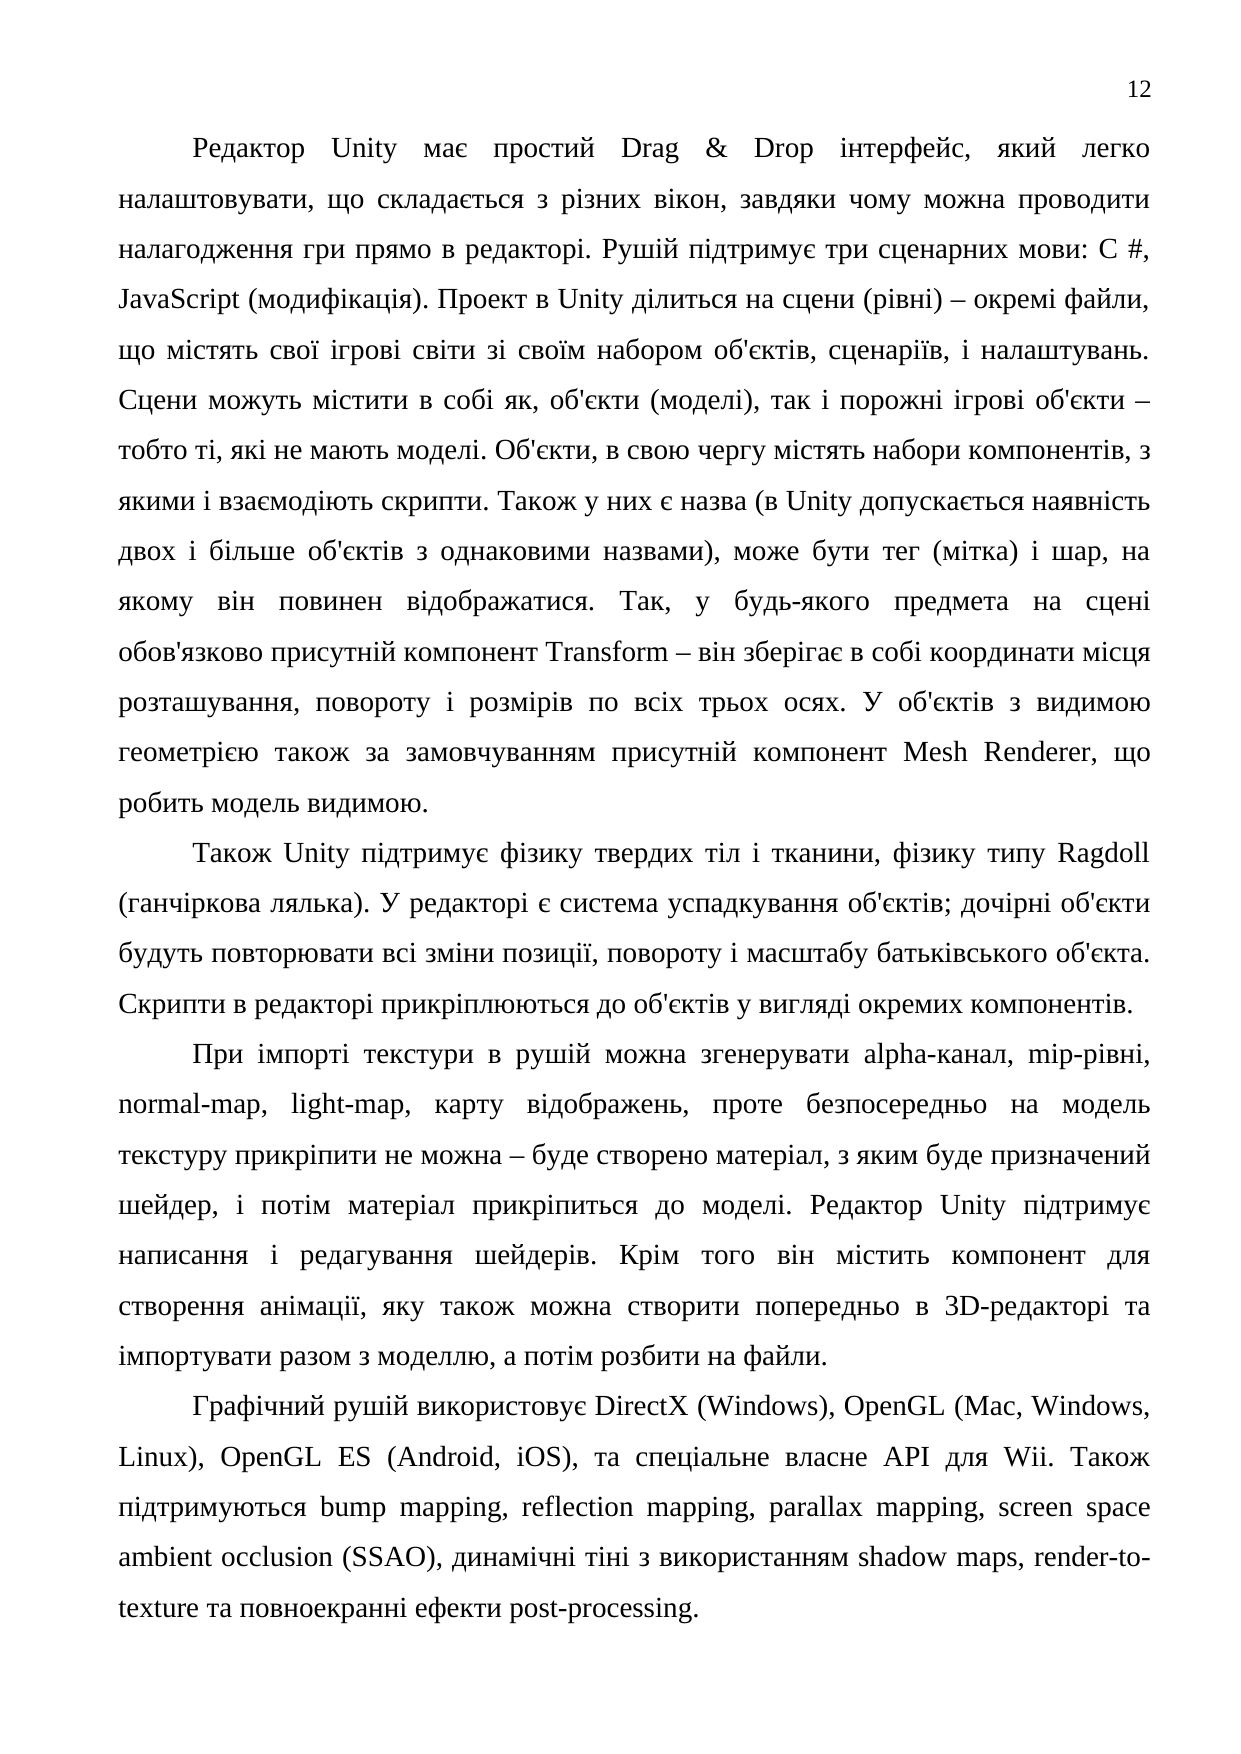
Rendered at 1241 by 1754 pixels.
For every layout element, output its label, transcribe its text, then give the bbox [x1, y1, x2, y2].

text Також Unity підтримує фізику твердих тіл і тканини, фізику типу Ragdoll (ганчіркова лялька). У редакторі є система успадкування об'єктів; дочірні об'єкти будуть повторювати всі зміни позиції, повороту і масштабу батьківського об'єкта. Скрипти в редакторі прикріплюються до об'єктів у вигляді окремих компонентів. [118, 835, 1152, 1019]
text Редактор Unity має простий Drag & Drop інтерфейс, який легко налаштовувати, що складається з різних вікон, завдяки чому можна проводити налагодження гри прямо в редакторі. Рушій підтримує три сценарних мови: C #, JavaScript (модифікація). Проект в Unity ділиться на сцени (рівні) – окремі файли, що містять свої ігрові світи зі своїм набором об'єктів, сценаріїв, і налаштувань. Сцени можуть містити в собі як, об'єкти (моделі), так і порожні ігрові об'єкти – тобто ті, які не мають моделі. Об'єкти, в свою чергу містять набори компонентів, з якими і взаємодіють скрипти. Також у них є назва (в Unity допускається наявність двох і більше об'єктів з однаковими назвами), може бути тег (мітка) і шар, на якому він повинен відображатися. Так, у будь-якого предмета на сцені обов'язково присутній компонент Transform – він зберігає в собі координати місця розташування, повороту і розмірів по всіх трьох осях. У об'єктів з видимою геометрією також за замовчуванням присутній компонент Mesh Renderer, що робить модель видимою. [118, 131, 1152, 818]
text Графічний рушій використовує DirectX (Windows), OpenGL (Mac, Windows, Linux), OpenGL ES (Android, iOS), та спеціальне власне API для Wii. Також підтримуються bump mapping, reflection mapping, parallax mapping, screen space ambient occlusion (SSAO), динамічні тіні з використанням shadow maps, render-to-texture та повноекранні ефекти post-processing. [118, 1388, 1152, 1623]
text При імпорті текстури в рушій можна згенерувати alpha-канал, mip-рівні, normal-map, light-map, карту відображень, проте безпосередньо на модель текстуру прикріпити не можна – буде створено матеріал, з яким буде призначений шейдер, і потім матеріал прикріпиться до моделі. Редактор Unity підтримує написання і редагування шейдерів. Крім того він містить компонент для створення анімації, яку також можна створити попередньо в 3D-редакторі та імпортувати разом з моделлю, а потім розбити на файли. [118, 1036, 1152, 1372]
